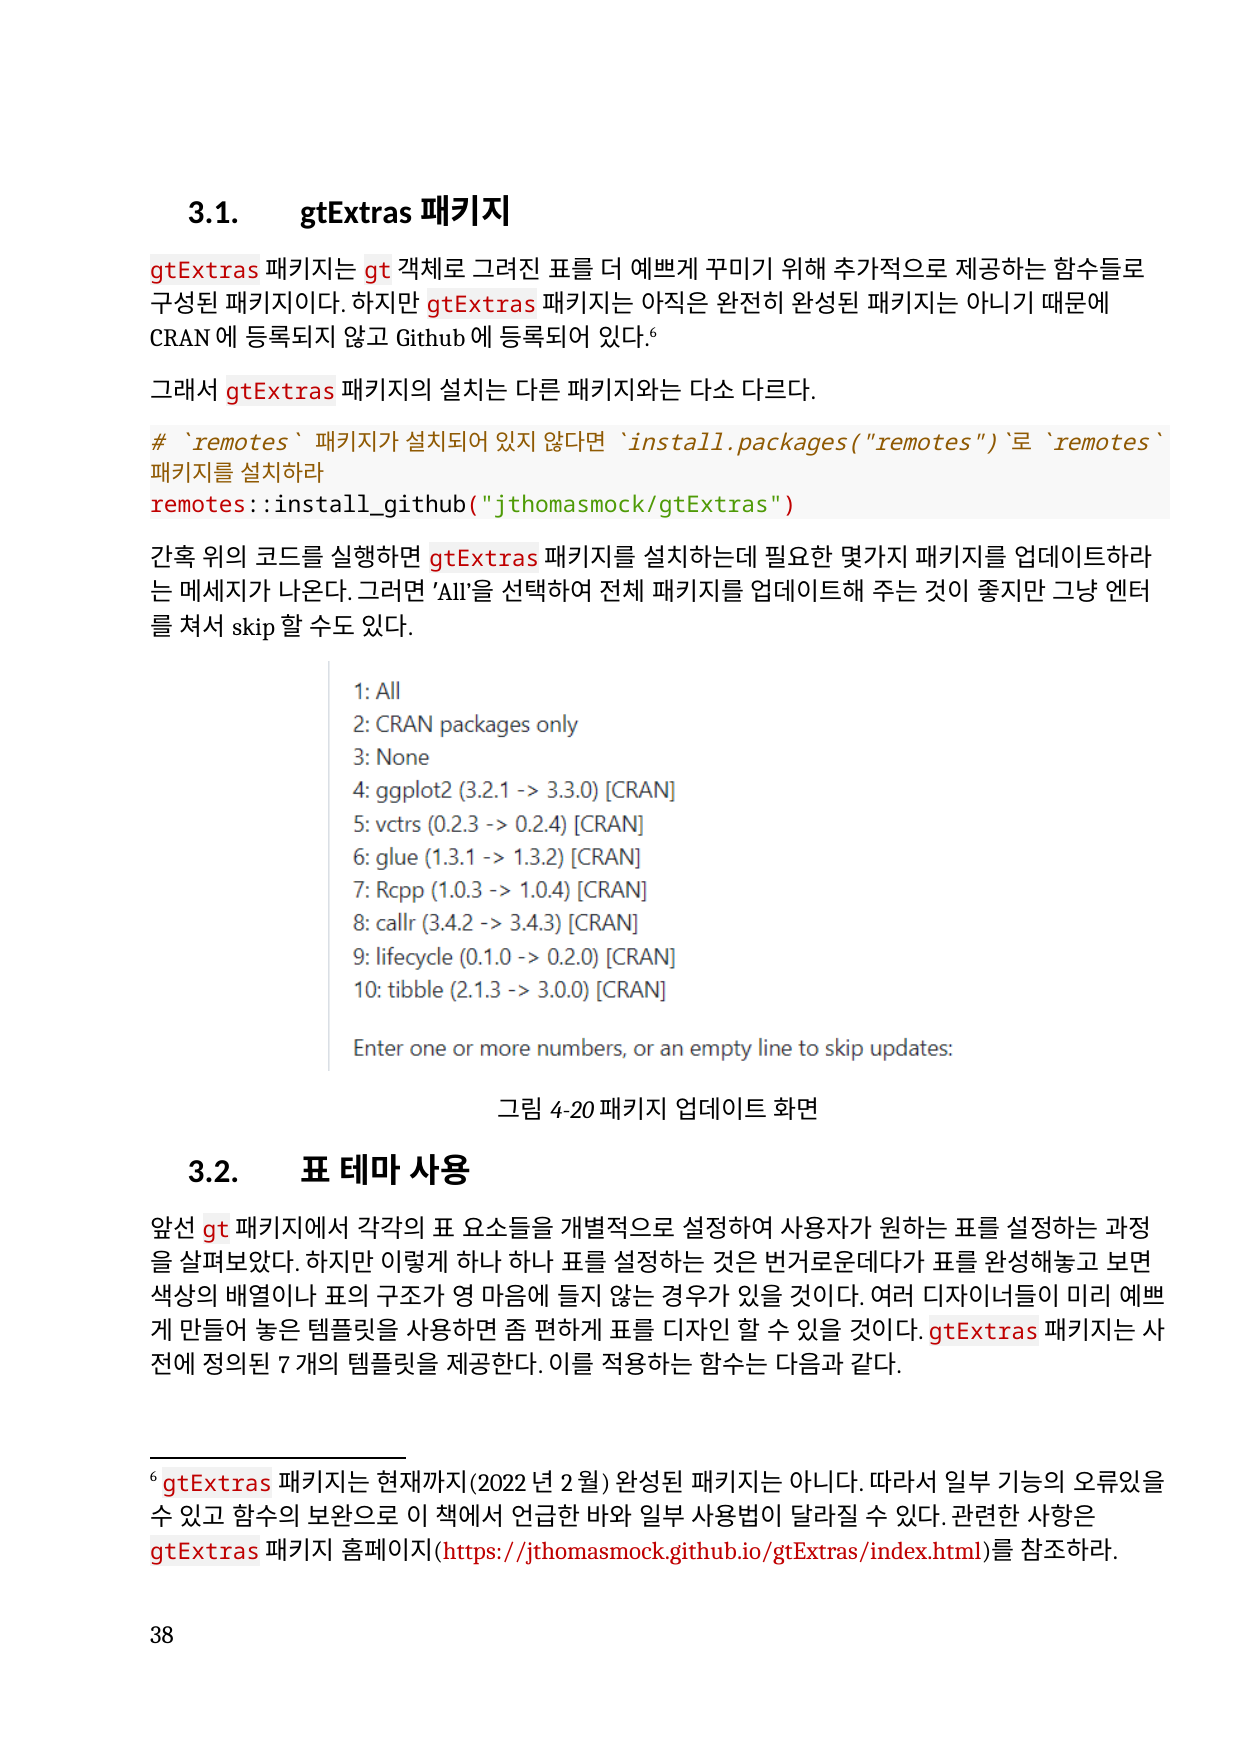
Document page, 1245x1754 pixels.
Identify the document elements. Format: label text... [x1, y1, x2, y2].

picture [303, 661, 1017, 1071]
text # `remotes` 패키지가 설치되어 있지 않다면 `install.packages("remotes")`로 `remotes` 패키지를 설치하라 remotes::install_github("jthomasmock/gtExtras") [324, 425, 1170, 519]
subtitle 표 테마 사용 [187, 1146, 1170, 1192]
text 그래서 gtExtras 패키지의 설치는 다른 패키지와는 다소 다르다. [150, 373, 1170, 407]
text 간혹 위의 코드를 실행하면 gtExtras 패키지를 설치하는데 필요한 몇가지 패키지를 업데이트하라는 메세지가 나온다. 그러면 ’All’을 선택하여 전체 패키지를 업데이트해 주는 것이 좋지만 그냥 엔터를 쳐서 skip할 수도 있다. [150, 540, 1170, 642]
subtitle gtExtras 패키지 [187, 187, 1170, 233]
text gtExtras 패키지는 gt 객체로 그려진 표를 더 예쁘게 꾸미기 위해 추가적으로 제공하는 함수들로 구성된 패키지이다. 하지만 gtExtras 패키지는 아직은 완전히 완성된 패키지는 아니기 때문에 CRAN에 등록되지 않고 Github에 등록되어 있다. [150, 252, 1170, 354]
text 그림 4-20 패키지 업데이트 화면 [150, 1091, 1170, 1126]
